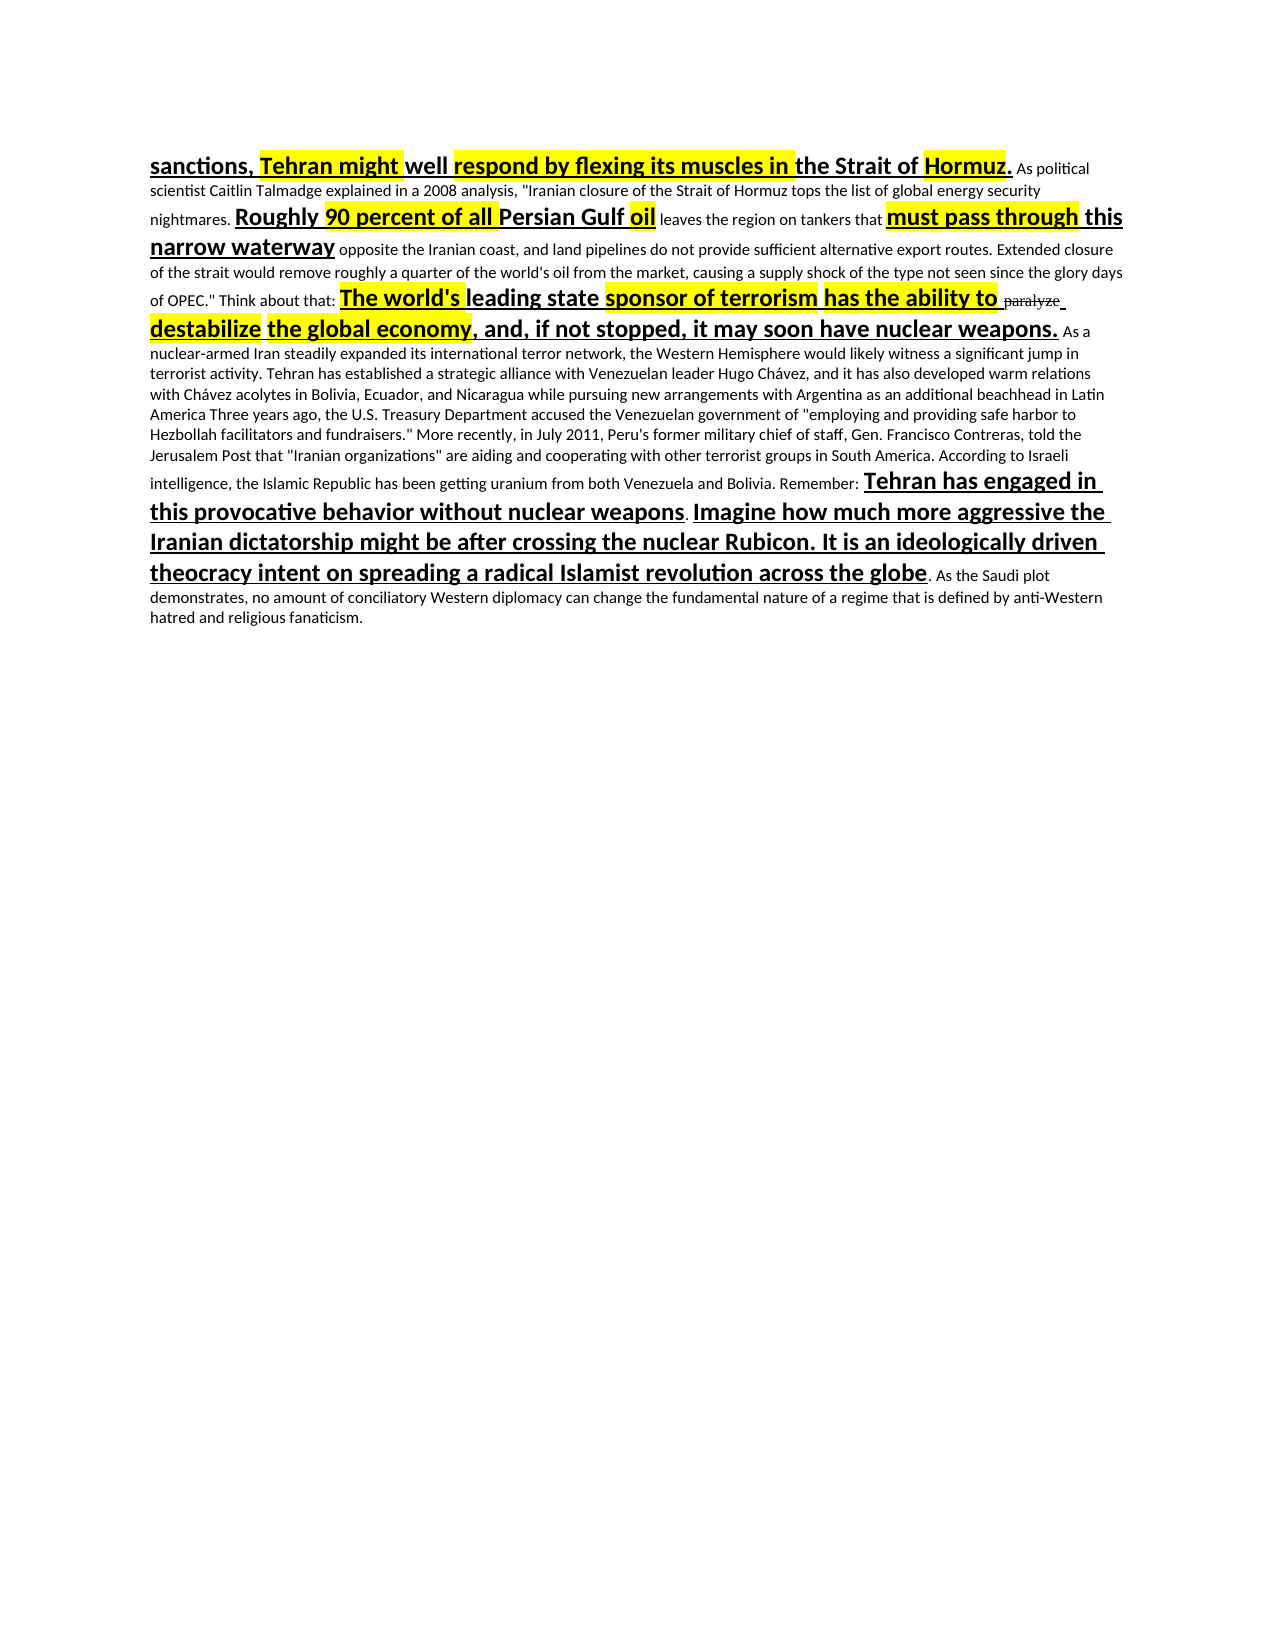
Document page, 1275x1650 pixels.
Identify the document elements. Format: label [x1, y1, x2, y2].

text [150, 150, 1125, 628]
